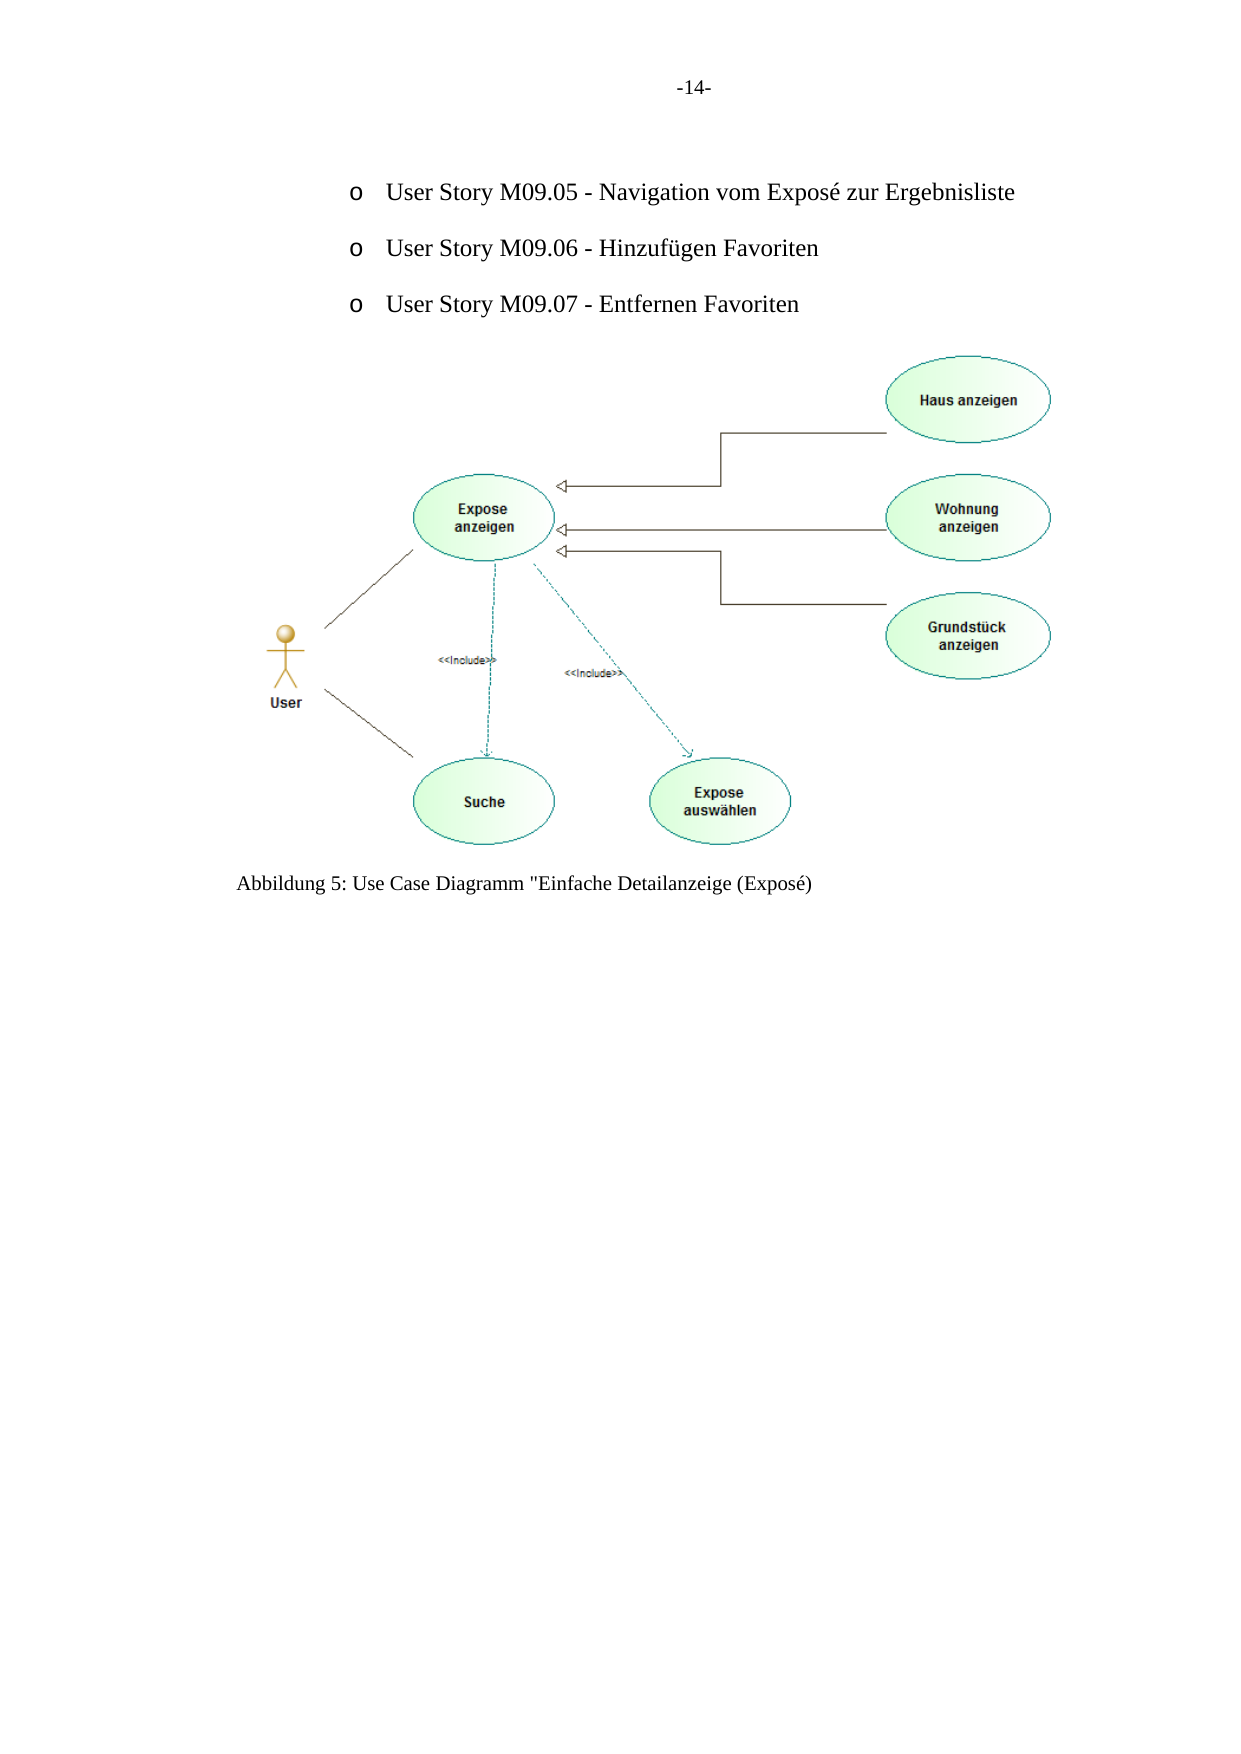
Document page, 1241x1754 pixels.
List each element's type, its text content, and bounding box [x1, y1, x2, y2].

text Abbildung 5: Use Case Diagramm "Einfache Detailanzeige (Exposé) [236, 870, 1152, 894]
list User Story M09.05 - Navigation vom Exposé zur Ergebnisliste [348, 177, 1152, 208]
list User Story M09.07 - Entfernen Favoriten [348, 289, 1152, 320]
list User Story M09.06 - Hinzufügen Favoriten [348, 233, 1152, 264]
picture [236, 344, 1063, 858]
